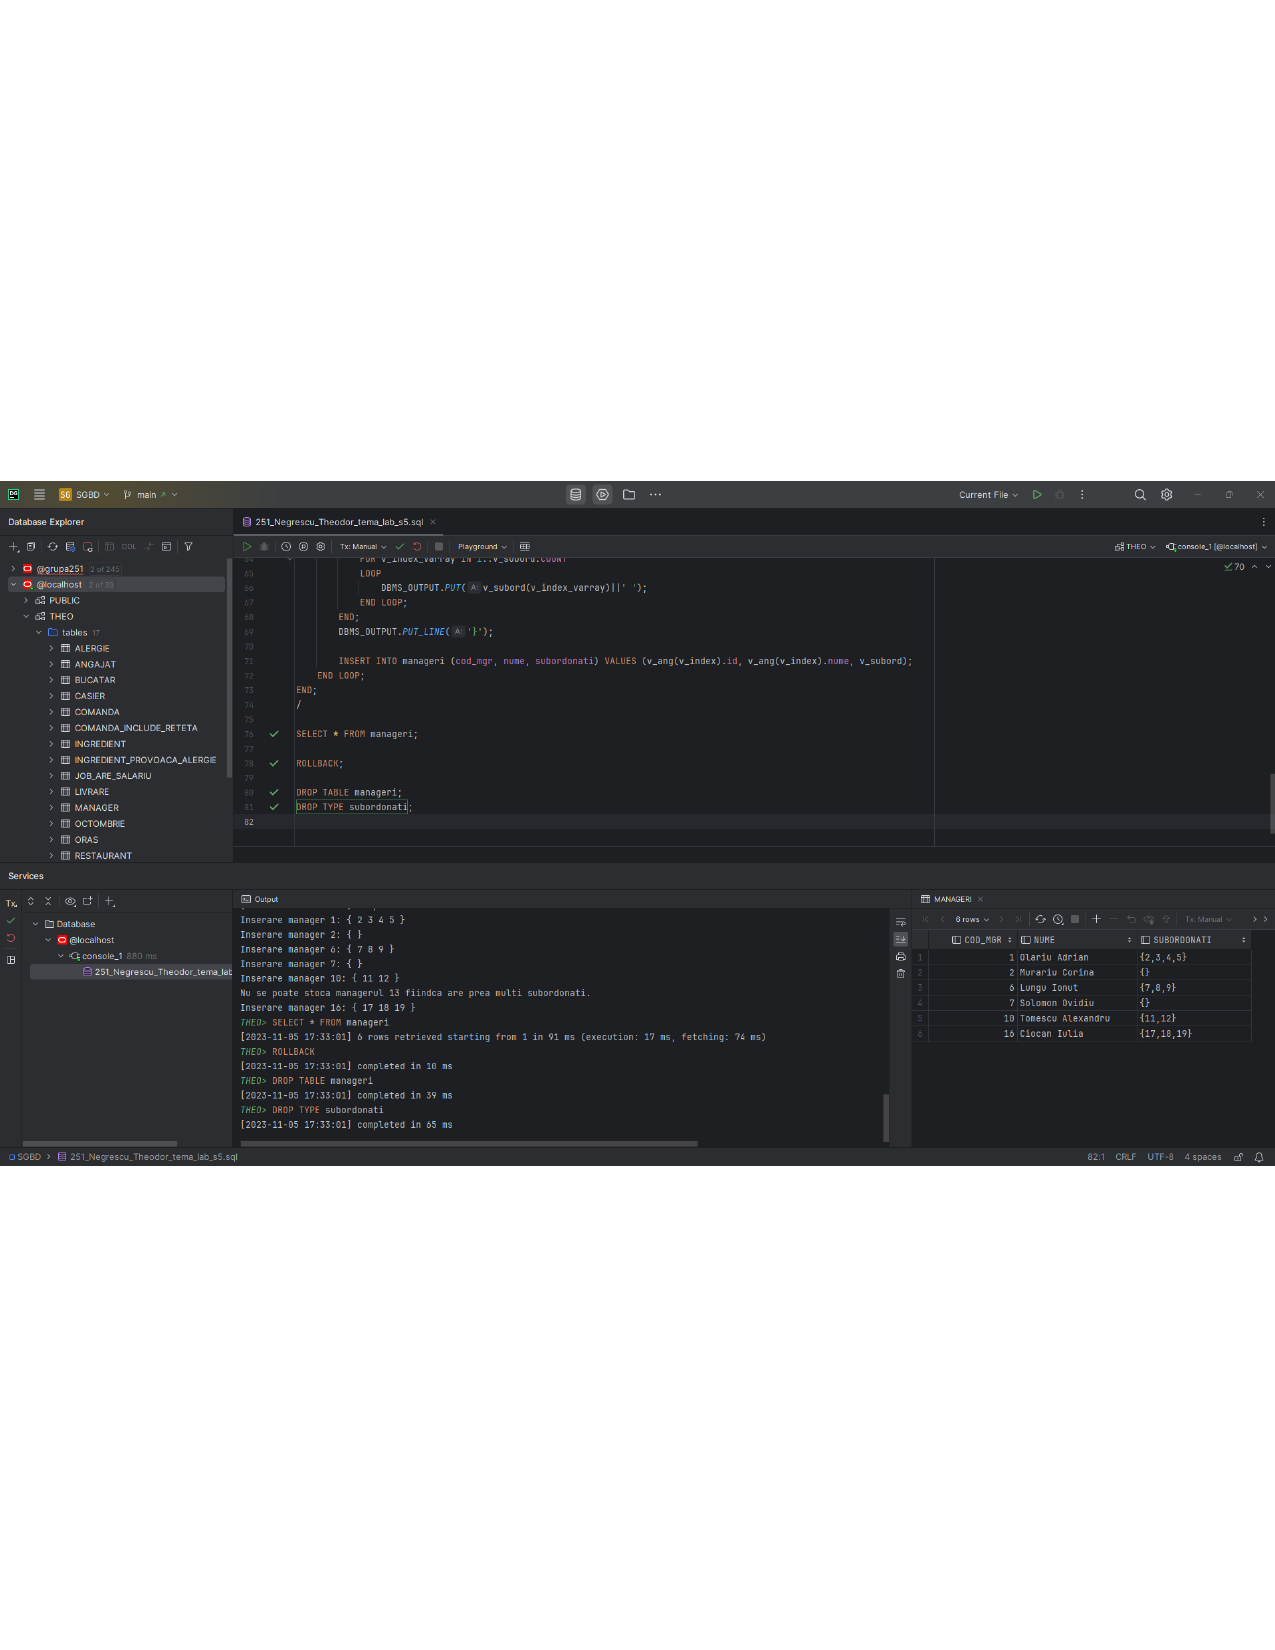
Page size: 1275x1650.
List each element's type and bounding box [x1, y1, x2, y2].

picture [0, 481, 1275, 1166]
